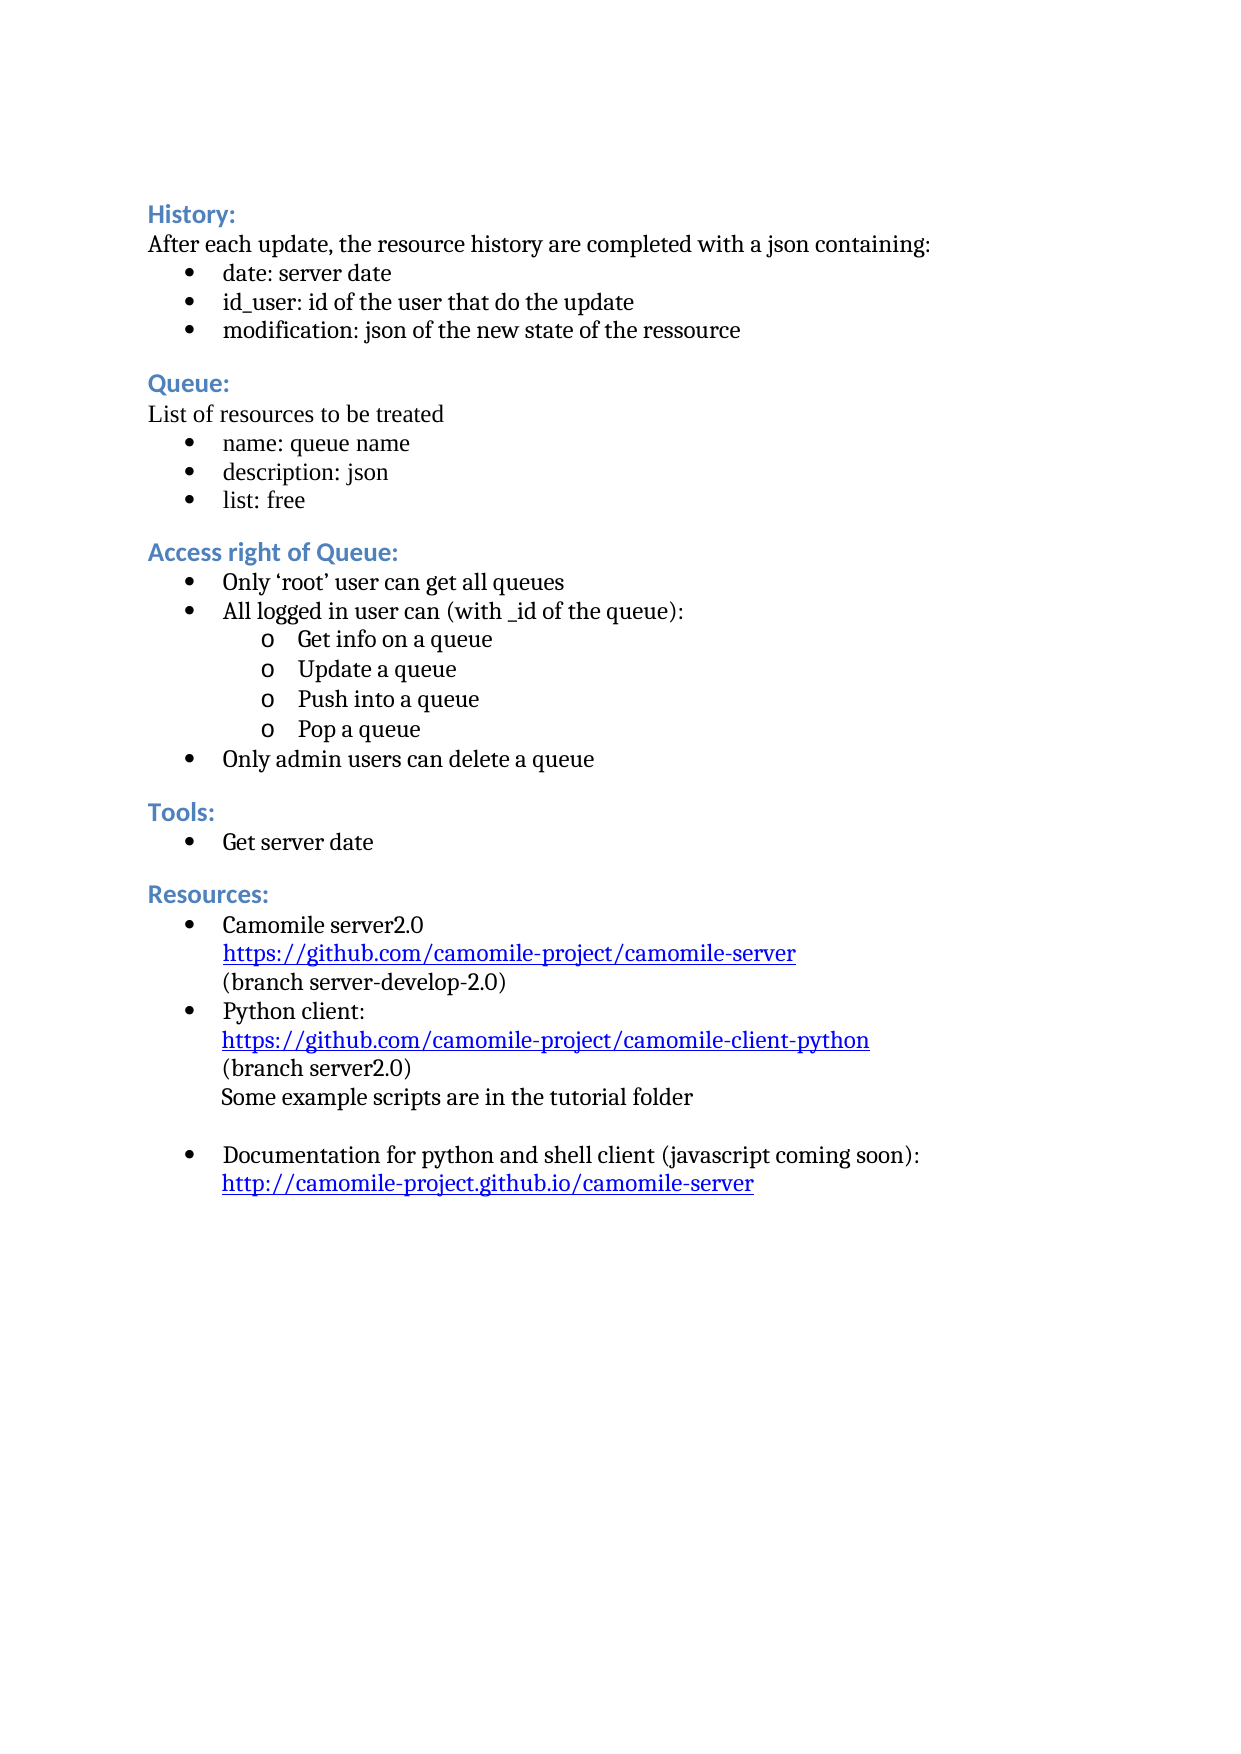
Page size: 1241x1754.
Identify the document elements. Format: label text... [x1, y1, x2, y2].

list description: json [185, 457, 1093, 485]
text List of resources to be treated [148, 399, 1093, 428]
subtitle History: [148, 197, 1093, 230]
list Camomile server2.0 [185, 911, 1093, 939]
list Update a queue [260, 655, 1093, 685]
subtitle Access right of Queue: [148, 535, 1093, 568]
list modification: json of the new state of the ressource [185, 316, 1093, 345]
text (branch server2.0) [221, 1054, 1093, 1083]
list Python client: [185, 997, 1093, 1026]
text https://github.com/camomile-project/camomile-client-python [148, 1026, 1093, 1054]
list Only admin users can delete a queue [185, 745, 1093, 774]
list Push into a queue [260, 685, 1093, 715]
text Some example scripts are in the tutorial folder [221, 1083, 1093, 1112]
subtitle Tools: [148, 795, 1093, 828]
list name: queue name [185, 428, 1093, 457]
list date: server date [185, 259, 1093, 288]
list Only ‘root’ user can get all queues [185, 568, 1093, 597]
subtitle Resources: [148, 878, 1093, 911]
text (branch server-develop-2.0) [221, 968, 1093, 997]
list All logged in user can (with _id of the queue): [185, 597, 1093, 625]
text https://github.com/camomile-project/camomile-server [149, 939, 1093, 968]
text After each update, the resource history are completed with a json containing: [148, 230, 1093, 259]
list Get server date [185, 828, 1093, 857]
list Pop a queue [260, 715, 1093, 745]
list id_user: id of the user that do the update [185, 288, 1093, 316]
text http://camomile-project.github.io/camomile-server [148, 1169, 1093, 1198]
list Documentation for python and shell client (javascript coming soon): [185, 1141, 1093, 1169]
subtitle Queue: [148, 366, 1093, 399]
list Get info on a queue [260, 625, 1093, 655]
list list: free [185, 485, 1093, 514]
